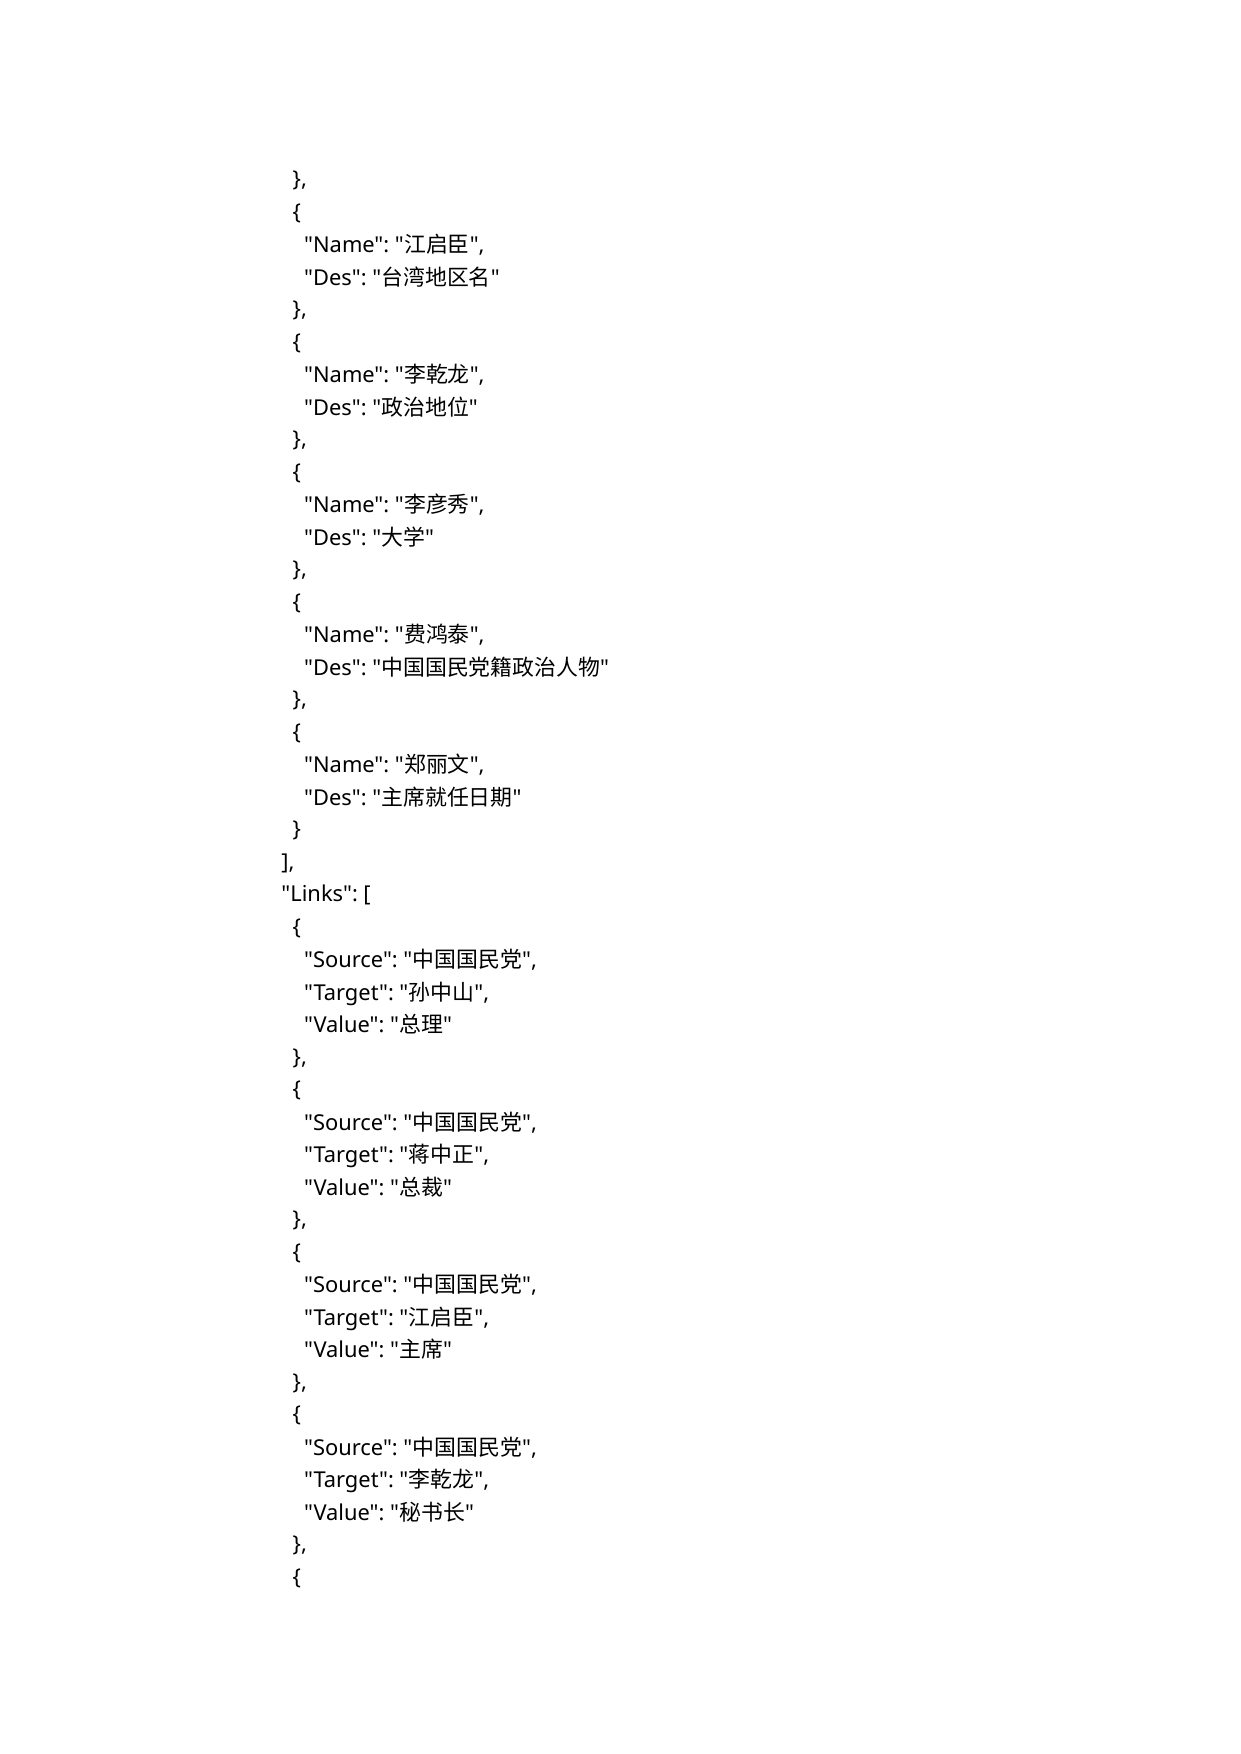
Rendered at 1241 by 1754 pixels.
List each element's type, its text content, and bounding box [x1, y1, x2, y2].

text ], [150, 844, 1090, 877]
text "Name": "郑丽文", [150, 747, 1090, 779]
text { [150, 324, 1090, 357]
text "Target": "蒋中正", [150, 1137, 1090, 1169]
text } [150, 812, 1090, 844]
text }, [150, 162, 1090, 194]
text "Value": "秘书长" [150, 1494, 1090, 1527]
text }, [150, 1202, 1090, 1234]
text "Name": "李乾龙", [150, 357, 1090, 389]
text { [150, 1072, 1090, 1104]
text "Source": "中国国民党", [150, 942, 1090, 974]
text "Value": "总理" [150, 1007, 1090, 1039]
text }, [150, 292, 1090, 324]
text "Name": "李彦秀", [150, 487, 1090, 519]
text "Name": "费鸿泰", [150, 617, 1090, 649]
text }, [150, 1527, 1090, 1559]
text "Name": "江启臣", [150, 227, 1090, 259]
text "Des": "台湾地区名" [150, 259, 1090, 292]
text "Target": "孙中山", [150, 974, 1090, 1007]
text }, [150, 682, 1090, 714]
text "Source": "中国国民党", [150, 1104, 1090, 1137]
text "Links": [ [150, 877, 1090, 909]
text { [150, 714, 1090, 747]
text "Source": "中国国民党", [150, 1429, 1090, 1462]
text "Value": "总裁" [150, 1169, 1090, 1202]
text }, [150, 1039, 1090, 1072]
text { [150, 1234, 1090, 1267]
text { [150, 194, 1090, 227]
text { [150, 909, 1090, 942]
text "Des": "大学" [150, 519, 1090, 552]
text { [150, 1397, 1090, 1429]
text { [150, 584, 1090, 617]
text "Des": "政治地位" [150, 389, 1090, 422]
text }, [150, 422, 1090, 454]
text { [150, 1559, 1090, 1592]
text "Target": "李乾龙", [150, 1462, 1090, 1494]
text }, [150, 552, 1090, 584]
text { [150, 454, 1090, 487]
text "Target": "江启臣", [150, 1299, 1090, 1332]
text "Des": "主席就任日期" [150, 779, 1090, 812]
text }, [150, 1364, 1090, 1397]
text "Des": "中国国民党籍政治人物" [150, 649, 1090, 682]
text "Source": "中国国民党", [150, 1267, 1090, 1299]
text "Value": "主席" [150, 1332, 1090, 1364]
